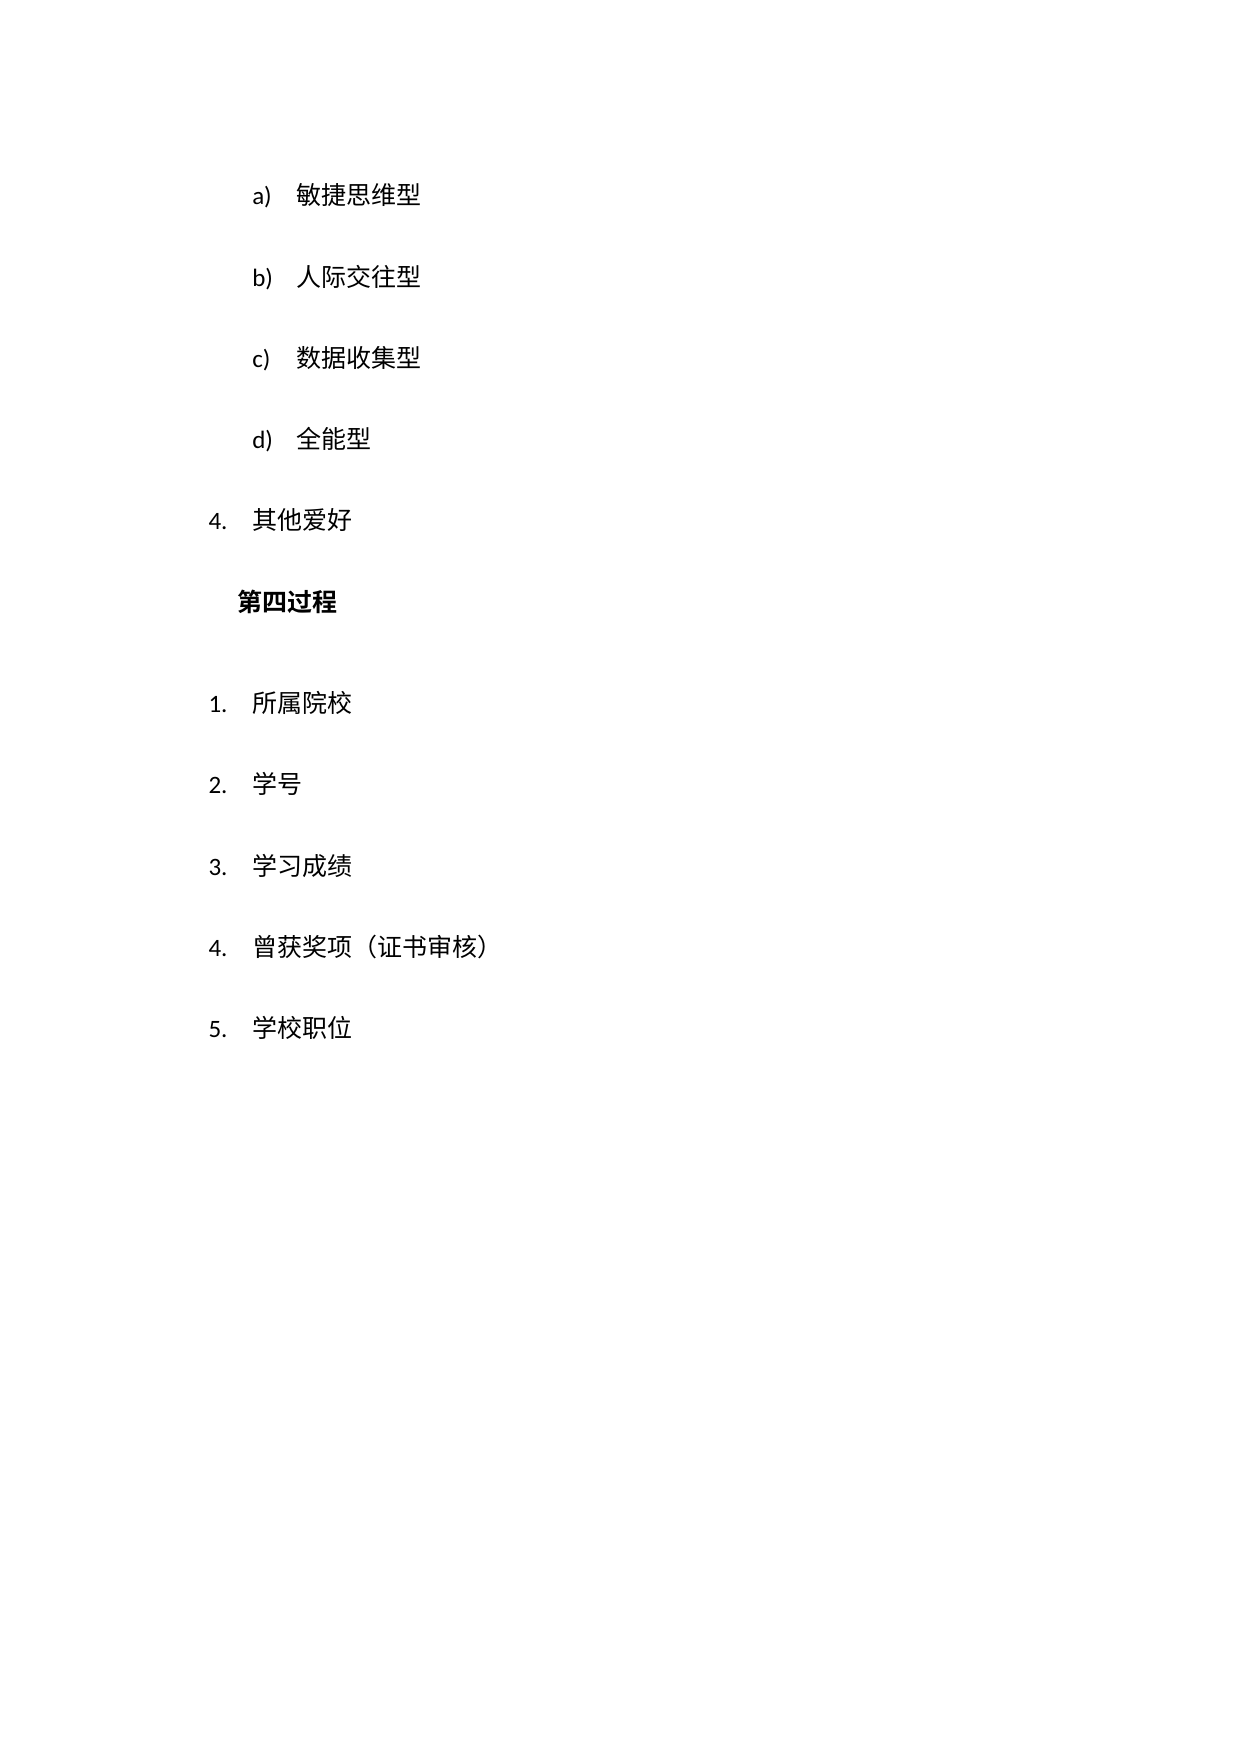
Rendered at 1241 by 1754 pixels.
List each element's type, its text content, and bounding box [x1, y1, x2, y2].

list 曾获奖项（证书审核） [208, 913, 1053, 978]
list 其他爱好 [208, 486, 1053, 551]
list 学校职位 [208, 994, 1053, 1059]
list 人际交往型 [252, 243, 1053, 308]
list 全能型 [252, 405, 1053, 470]
subtitle 第四过程 [187, 568, 1053, 633]
list 敏捷思维型 [252, 161, 1053, 226]
list 学习成绩 [208, 832, 1053, 897]
list 数据收集型 [252, 324, 1053, 389]
list 所属院校 [208, 669, 1053, 734]
list 学号 [208, 750, 1053, 815]
